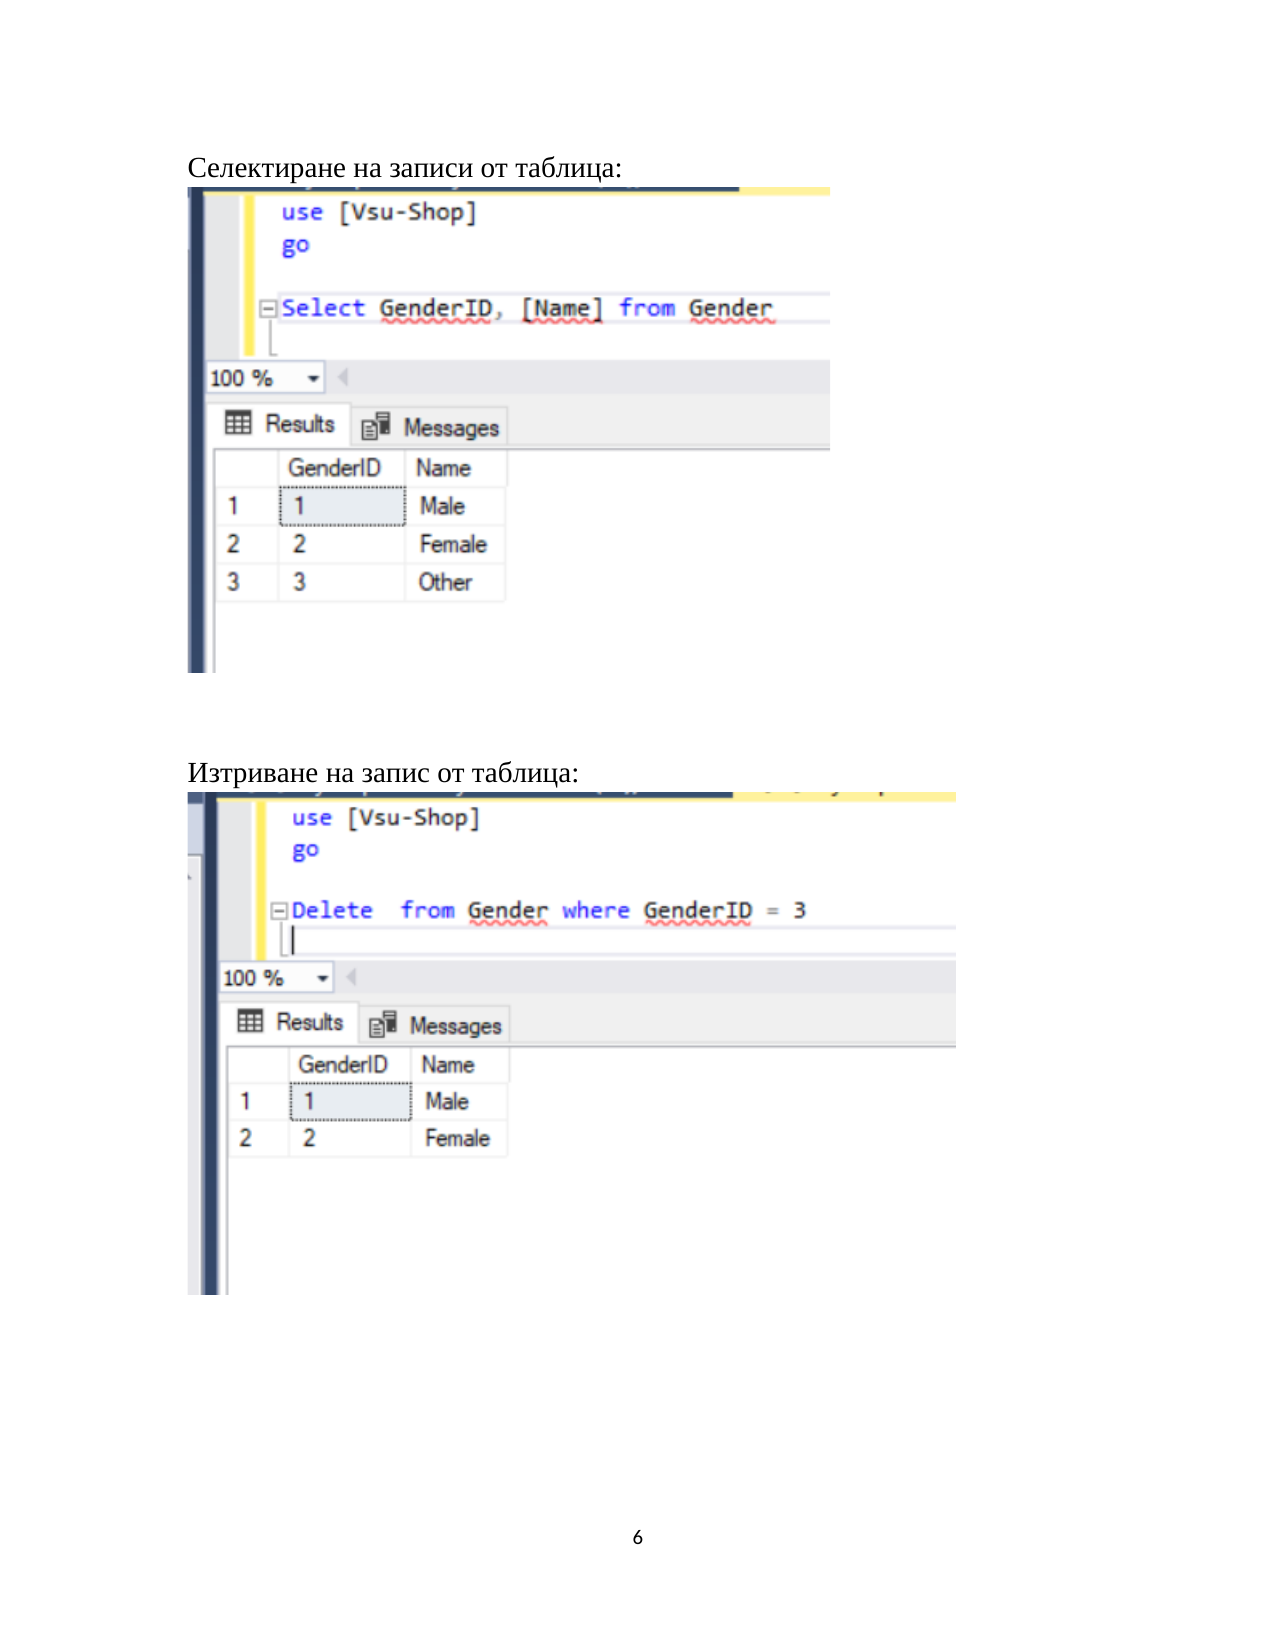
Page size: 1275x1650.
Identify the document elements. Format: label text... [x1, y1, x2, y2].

picture [187, 792, 956, 1295]
picture [187, 187, 830, 673]
